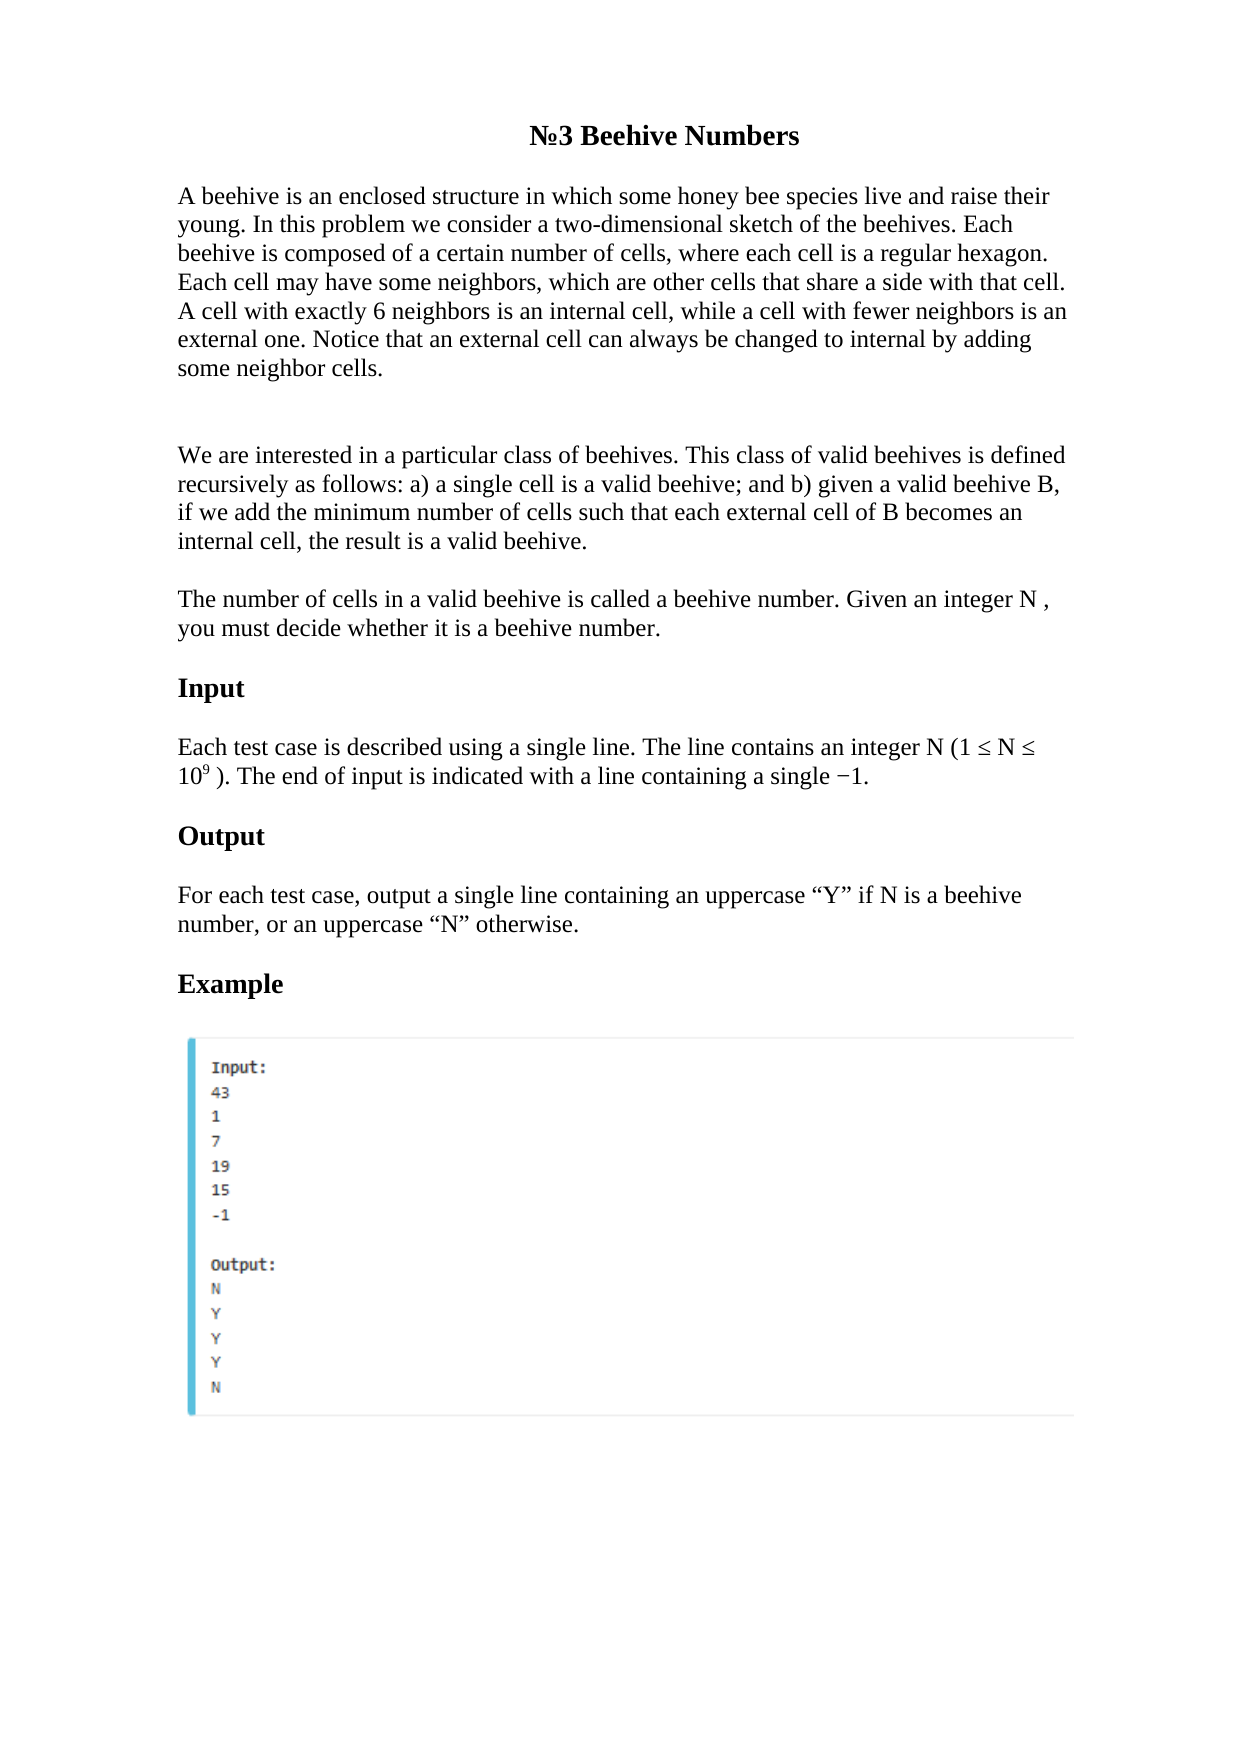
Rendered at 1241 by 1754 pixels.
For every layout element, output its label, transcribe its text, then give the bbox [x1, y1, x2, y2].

subtitle №3 Beehive Numbers [177, 118, 1152, 152]
picture [177, 1028, 1074, 1429]
subtitle Output [177, 819, 1152, 851]
text The number of cells in a valid beehive is called a beehive number. Given an integer N , you must decide whether it is a beehive number. [177, 584, 1152, 642]
text For each test case, output a single line containing an uppercase “Y” if N is a beehive number, or an uppercase “N” otherwise. [177, 881, 1152, 938]
text We are interested in a particular class of beehives. This class of valid beehives is defined recursively as follows: a) a single cell is a valid beehive; and b) given a valid beehive B, if we add the minimum number of cells such that each external cell of B becomes an internal cell, the result is a valid beehive. [177, 411, 1152, 555]
text A beehive is an enclosed structure in which some honey bee species live and raise their young. In this problem we consider a two-dimensional sketch of the beehives. Each beehive is composed of a certain number of cells, where each cell is a regular hexagon. Each cell may have some neighbors, which are other cells that share a side with that cell. A cell with exactly 6 neighbors is an internal cell, while a cell with fewer neighbors is an external one. Notice that an external cell can always be changed to internal by adding some neighbor cells. [177, 181, 1152, 382]
subtitle Input [177, 671, 1152, 703]
subtitle Example [177, 967, 1152, 1000]
text Each test case is described using a single line. The line contains an integer N (1 ≤ N ≤ 109 ). The end of input is indicated with a line containing a single −1. [177, 732, 1152, 790]
